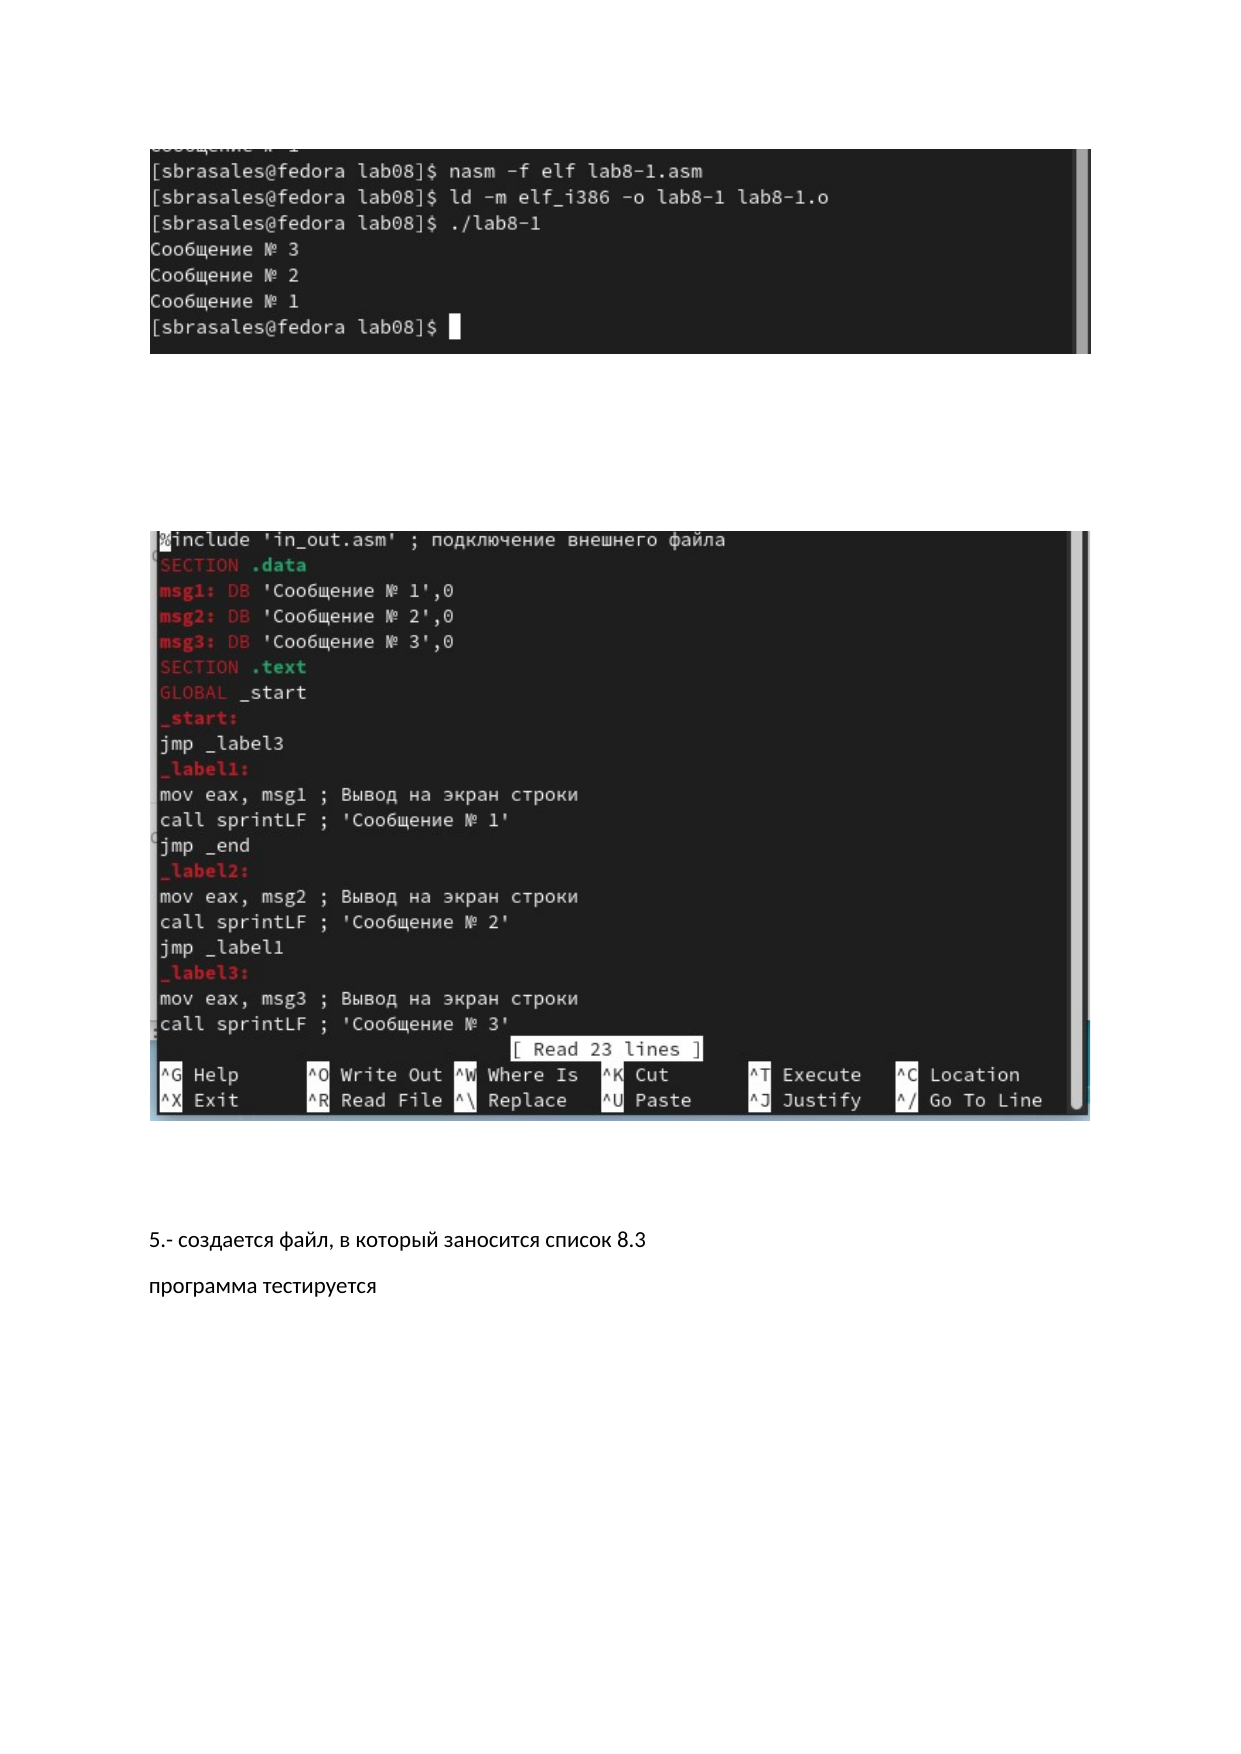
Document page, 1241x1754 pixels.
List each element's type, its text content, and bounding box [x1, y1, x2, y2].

picture [150, 531, 1091, 1121]
text 5.- создается файл, в который заносится список 8.3 [148, 1225, 1096, 1253]
text программа тестируется [148, 1272, 1096, 1299]
picture [150, 149, 1091, 354]
